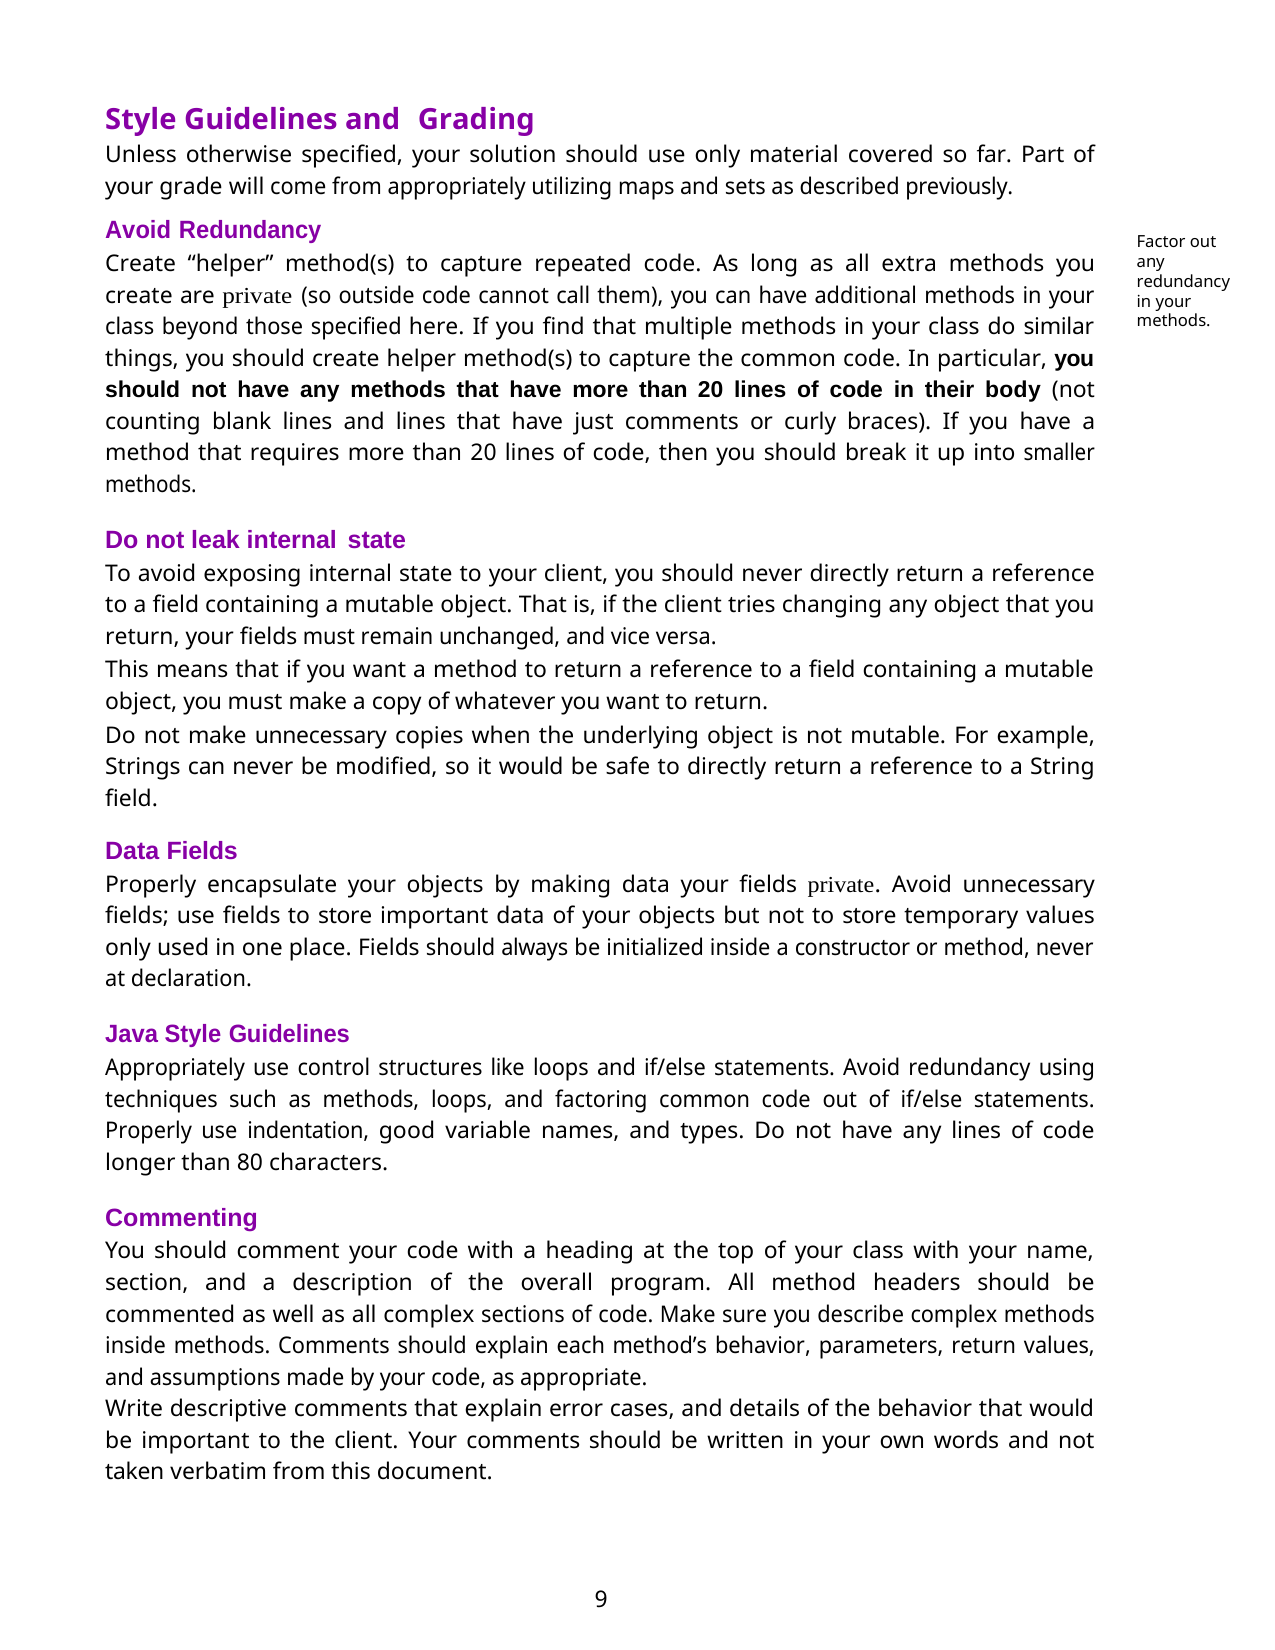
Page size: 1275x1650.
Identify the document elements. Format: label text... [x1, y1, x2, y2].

text This means that if you want a method to return a reference to a field containing a mutable object, you must make a copy of whatever you want to return. [105, 653, 1095, 716]
text Do not make unnecessary copies when the underlying object is not mutable. For example, Strings can never be modified, so it would be safe to directly return a reference to a String field. [105, 719, 1095, 813]
subtitle Data Fields [105, 836, 1095, 864]
subtitle Commenting [105, 1203, 1095, 1231]
subtitle Avoid Redundancy [105, 215, 1095, 244]
subtitle Do not leak internal state [105, 525, 1095, 554]
text Properly encapsulate your objects by making data your fields private. Avoid unnecessary fields; use fields to store important data of your objects but not to store temporary values only used in one place. Fields should always be initialized inside a constructor or method, never at declaration. [105, 867, 1095, 993]
text Factor out any redundancy in your methods. [1136, 232, 1245, 331]
text You should comment your code with a heading at the top of your class with your name, section, and a description of the overall program. All method headers should be commented as well as all complex sections of code. Make sure you describe complex methods inside methods. Comments should explain each method’s behavior, parameters, return values, and assumptions made by your code, as appropriate. [105, 1234, 1095, 1392]
text Appropriately use control structures like loops and if/else statements. Avoid redundancy using techniques such as methods, loops, and factoring common code out of if/else statements. Properly use indentation, good variable names, and types. Do not have any lines of code longer than 80 characters. [105, 1051, 1095, 1177]
text Write descriptive comments that explain error cases, and details of the behavior that would be important to the client. Your comments should be written in your own words and not taken verbatim from this document. [105, 1392, 1095, 1487]
subtitle Style Guidelines and Grading [105, 98, 1095, 138]
text To avoid exposing internal state to your client, you should never directly return a reference to a field containing a mutable object. That is, if the client tries changing any object that you return, your fields must remain unchanged, and vice versa. [105, 557, 1095, 651]
text Create “helper” method(s) to capture repeated code. As long as all extra methods you create are private (so outside code cannot call them), you can have additional methods in your class beyond those specified here. If you find that multiple methods in your class do similar things, you should create helper method(s) to capture the common code. In particular, you should not have any methods that have more than 20 lines of code in their body (not counting blank lines and lines that have just comments or curly braces). If you have a method that requires more than 20 lines of code, then you should break it up into smaller methods. [105, 247, 1095, 499]
text Unless otherwise specified, your solution should use only material covered so far. Part of your grade will come from appropriately utilizing maps and sets as described previously. [105, 138, 1095, 201]
subtitle Java Style Guidelines [105, 1019, 1095, 1048]
